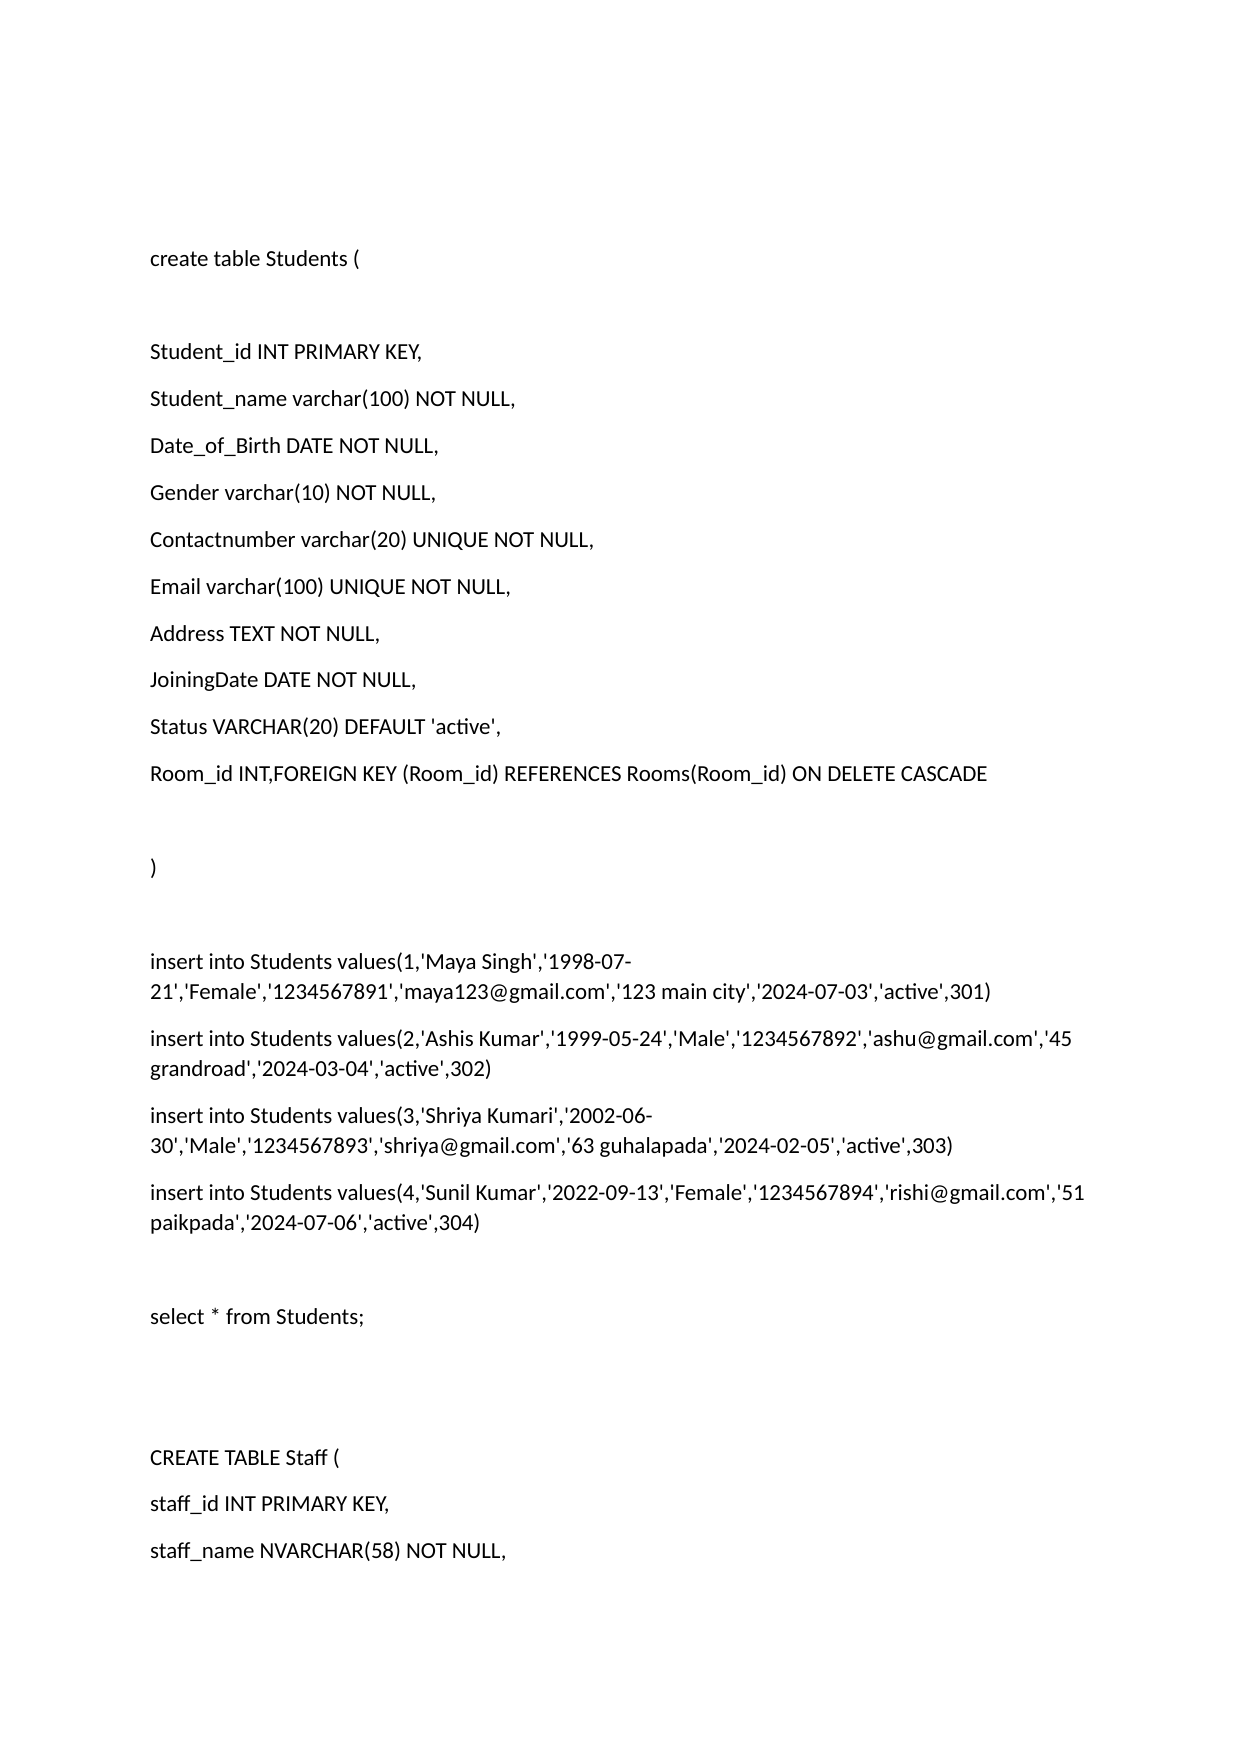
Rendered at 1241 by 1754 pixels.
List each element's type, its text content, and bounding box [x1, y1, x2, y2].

text Student_name varchar(100) NOT NULL, [150, 384, 1090, 412]
text ) [150, 853, 1090, 881]
text insert into Students values(1,'Maya Singh','1998-07-21','Female','1234567891','maya123@gmail.com','123 main city','2024-07-03','active',301) [150, 947, 1090, 1005]
text Student_id INT PRIMARY KEY, [150, 337, 1090, 366]
text insert into Students values(3,'Shriya Kumari','2002-06-30','Male','1234567893','shriya@gmail.com','63 guhalapada','2024-02-05','active',303) [150, 1101, 1090, 1159]
text insert into Students values(4,'Sunil Kumar','2022-09-13','Female','1234567894','rishi@gmail.com','51 paikpada','2024-07-06','active',304) [150, 1178, 1090, 1236]
text Gender varchar(10) NOT NULL, [150, 478, 1090, 506]
text select * from Students; [150, 1302, 1090, 1330]
text Address TEXT NOT NULL, [150, 619, 1090, 647]
text CREATE TABLE Staff ( [150, 1443, 1090, 1471]
text staff_id INT PRIMARY KEY, [150, 1489, 1090, 1518]
text insert into Students values(2,'Ashis Kumar','1999-05-24','Male','1234567892','ashu@gmail.com','45 grandroad','2024-03-04','active',302) [150, 1024, 1090, 1082]
text Status VARCHAR(20) DEFAULT 'active', [150, 712, 1090, 741]
text Contactnumber varchar(20) UNIQUE NOT NULL, [150, 525, 1090, 553]
text staff_name NVARCHAR(58) NOT NULL, [150, 1536, 1090, 1564]
text Email varchar(100) UNIQUE NOT NULL, [150, 572, 1090, 600]
text create table Students ( [150, 244, 1090, 272]
text Date_of_Birth DATE NOT NULL, [150, 431, 1090, 459]
text Room_id INT,FOREIGN KEY (Room_id) REFERENCES Rooms(Room_id) ON DELETE CASCADE [150, 759, 1090, 787]
text JoiningDate DATE NOT NULL, [150, 666, 1090, 694]
